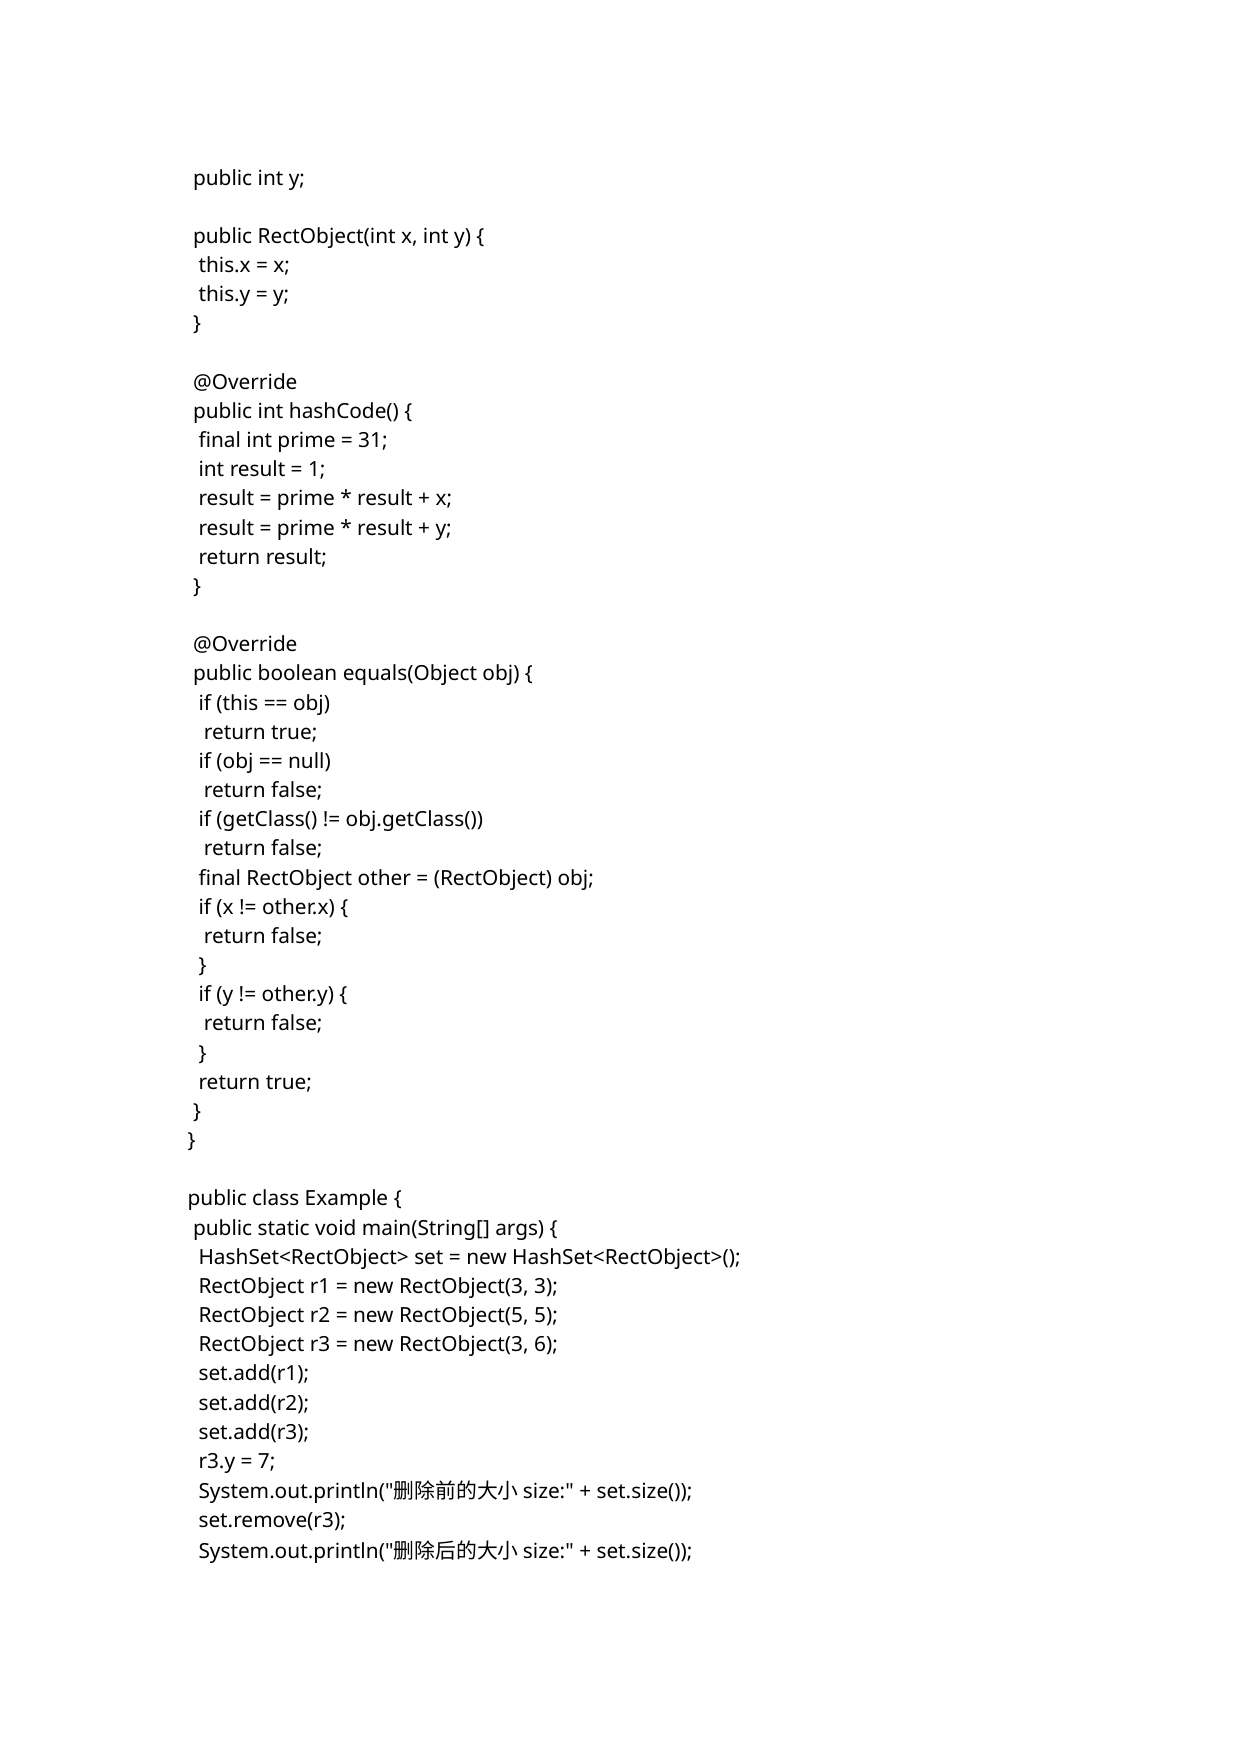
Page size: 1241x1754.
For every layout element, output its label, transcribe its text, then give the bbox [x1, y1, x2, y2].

text RectObject r1 = new RectObject(3, 3); [187, 1270, 1053, 1299]
text } [187, 949, 1053, 979]
text public int hashCode() { [187, 395, 1053, 424]
text set.remove(r3); [187, 1505, 1053, 1534]
text public static void main(String[] args) { [187, 1212, 1053, 1241]
text result = prime * result + x; [187, 483, 1053, 512]
text } [187, 1037, 1053, 1066]
text if (this == obj) [187, 687, 1053, 716]
text result = prime * result + y; [187, 512, 1053, 541]
text return false; [187, 1008, 1053, 1037]
text return false; [187, 774, 1053, 804]
text return true; [187, 716, 1053, 745]
text HashSet<RectObject> set = new HashSet<RectObject>(); [187, 1241, 1053, 1270]
text @Override [187, 629, 1053, 658]
text return false; [187, 920, 1053, 949]
text if (x != other.x) { [187, 891, 1053, 920]
text } [187, 570, 1053, 599]
text if (getClass() != obj.getClass()) [187, 804, 1053, 833]
text final int prime = 31; [187, 424, 1053, 454]
text System.out.println("删除前的大小size:" + set.size()); [187, 1474, 1053, 1505]
text } [187, 1095, 1053, 1124]
text r3.y = 7; [187, 1445, 1053, 1474]
text int result = 1; [187, 454, 1053, 483]
text } [187, 1124, 1053, 1154]
text if (obj == null) [187, 745, 1053, 774]
text public RectObject(int x, int y) { [187, 220, 1053, 249]
text set.add(r3); [187, 1416, 1053, 1445]
text final RectObject other = (RectObject) obj; [187, 862, 1053, 891]
text return true; [187, 1066, 1053, 1095]
text if (y != other.y) { [187, 979, 1053, 1008]
text public class Example { [187, 1183, 1053, 1212]
text this.y = y; [187, 279, 1053, 308]
text this.x = x; [187, 249, 1053, 279]
text RectObject r2 = new RectObject(5, 5); [187, 1299, 1053, 1329]
text return false; [187, 833, 1053, 862]
text set.add(r1); [187, 1358, 1053, 1387]
text RectObject r3 = new RectObject(3, 6); [187, 1329, 1053, 1358]
text set.add(r2); [187, 1387, 1053, 1416]
text } [187, 308, 1053, 337]
text public boolean equals(Object obj) { [187, 658, 1053, 687]
text @Override [187, 366, 1053, 395]
text return result; [187, 541, 1053, 570]
text public int y; [187, 162, 1053, 191]
text System.out.println("删除后的大小size:" + set.size()); [187, 1534, 1053, 1564]
